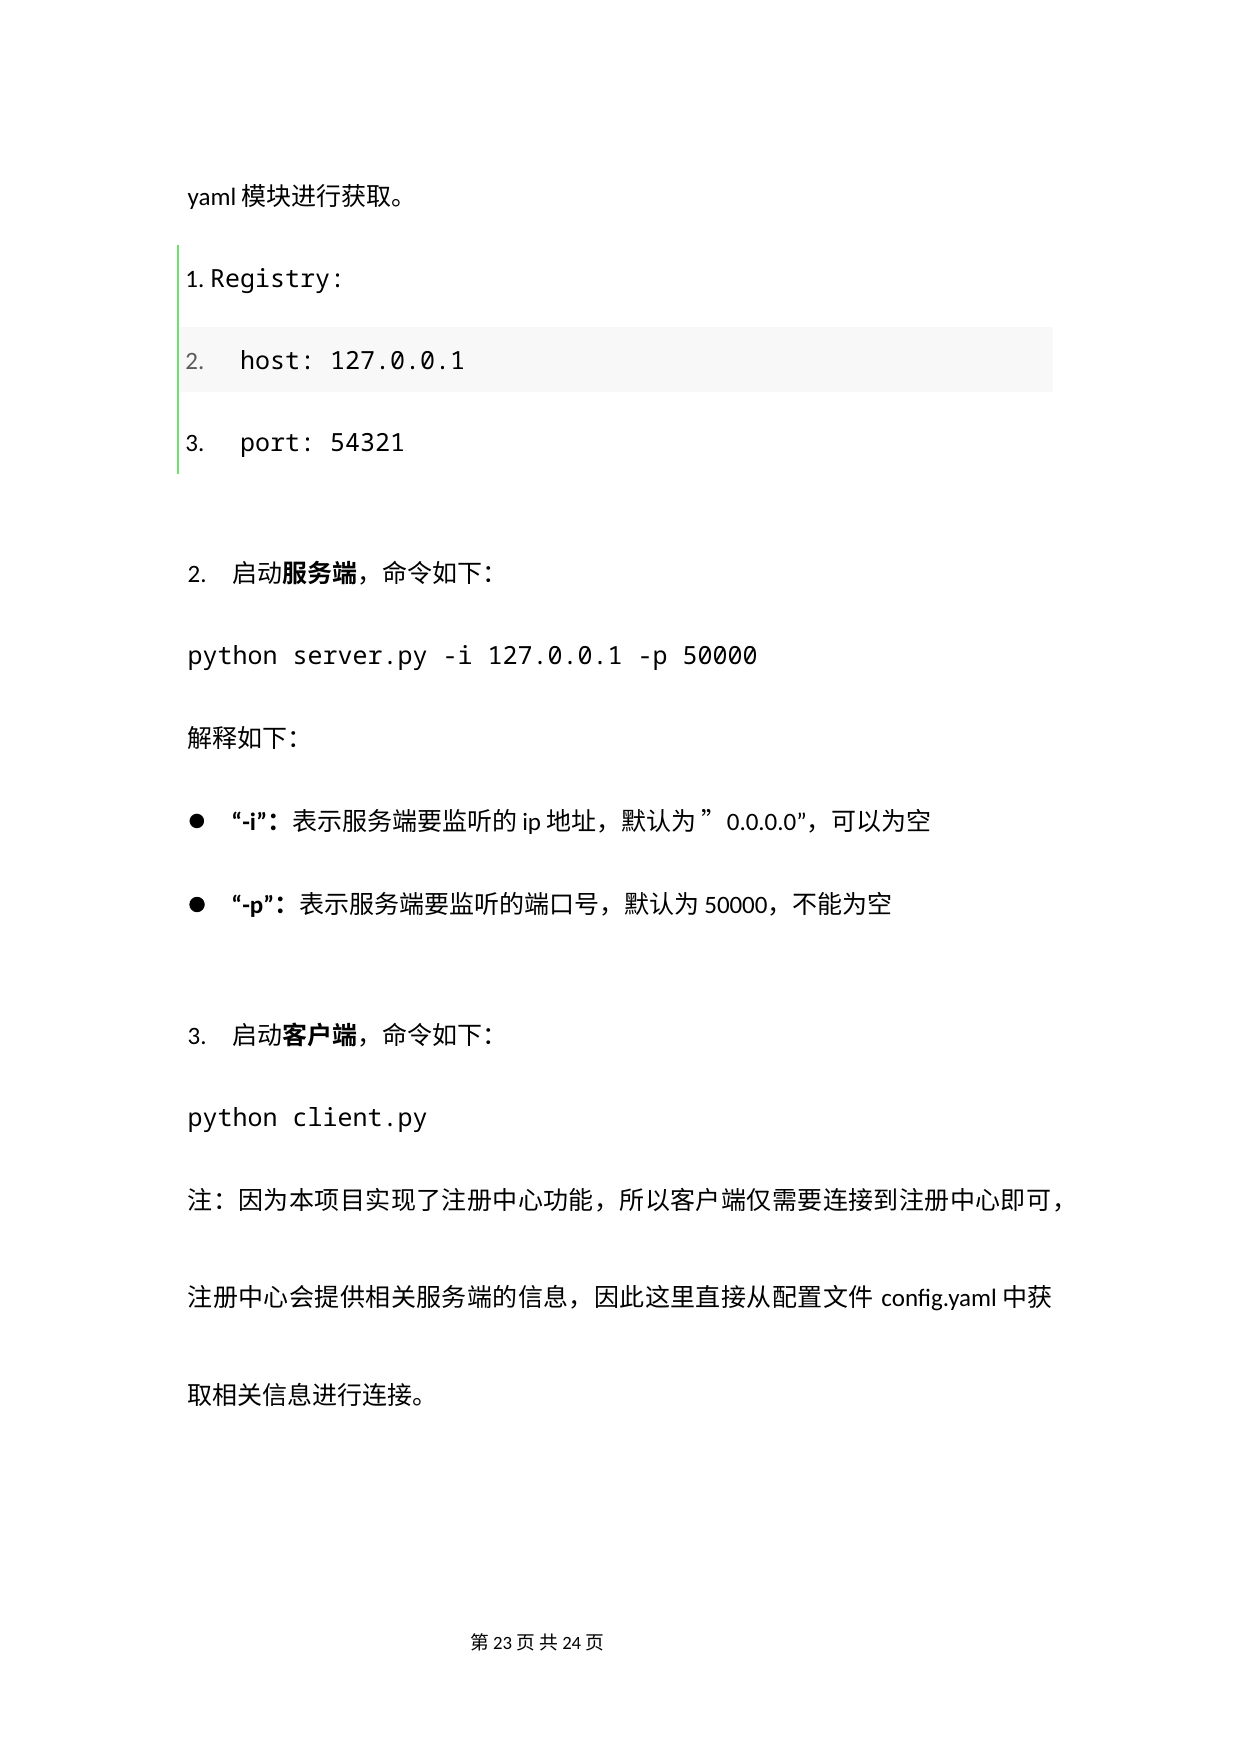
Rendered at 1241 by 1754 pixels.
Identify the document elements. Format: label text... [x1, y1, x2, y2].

list 注：因为注册中心的特殊性（一般不存在多个注册中心），这里不使用命令行形式，而是将注册中心的信息写入到配置文件config.yaml中，通过python中的yaml模块进行获取。 [187, 162, 1053, 227]
list Registry: [179, 245, 1053, 310]
list “-p”：表示服务端要监听的端口号，默认为50000，不能为空 [187, 870, 1053, 935]
list 解释如下： [187, 704, 1053, 769]
text python client.py [187, 1084, 1053, 1149]
list python server.py -i 127.0.0.1 -p 50000 [187, 622, 1053, 687]
list “-i”：表示服务端要监听的ip地址，默认为 ”0.0.0.0”，可以为空 [187, 787, 1053, 852]
list 启动服务端，命令如下： [187, 539, 1053, 604]
list host: 127.0.0.1 [179, 327, 1053, 392]
list 注：因为本项目实现了注册中心功能，所以客户端仅需要连接到注册中心即可，注册中心会提供相关服务端的信息，因此这里直接从配置文件config.yaml中获取相关信息进行连接。 [187, 1166, 1053, 1426]
list port: 54321 [179, 409, 1053, 474]
list 启动客户端，命令如下： [187, 1001, 1053, 1066]
